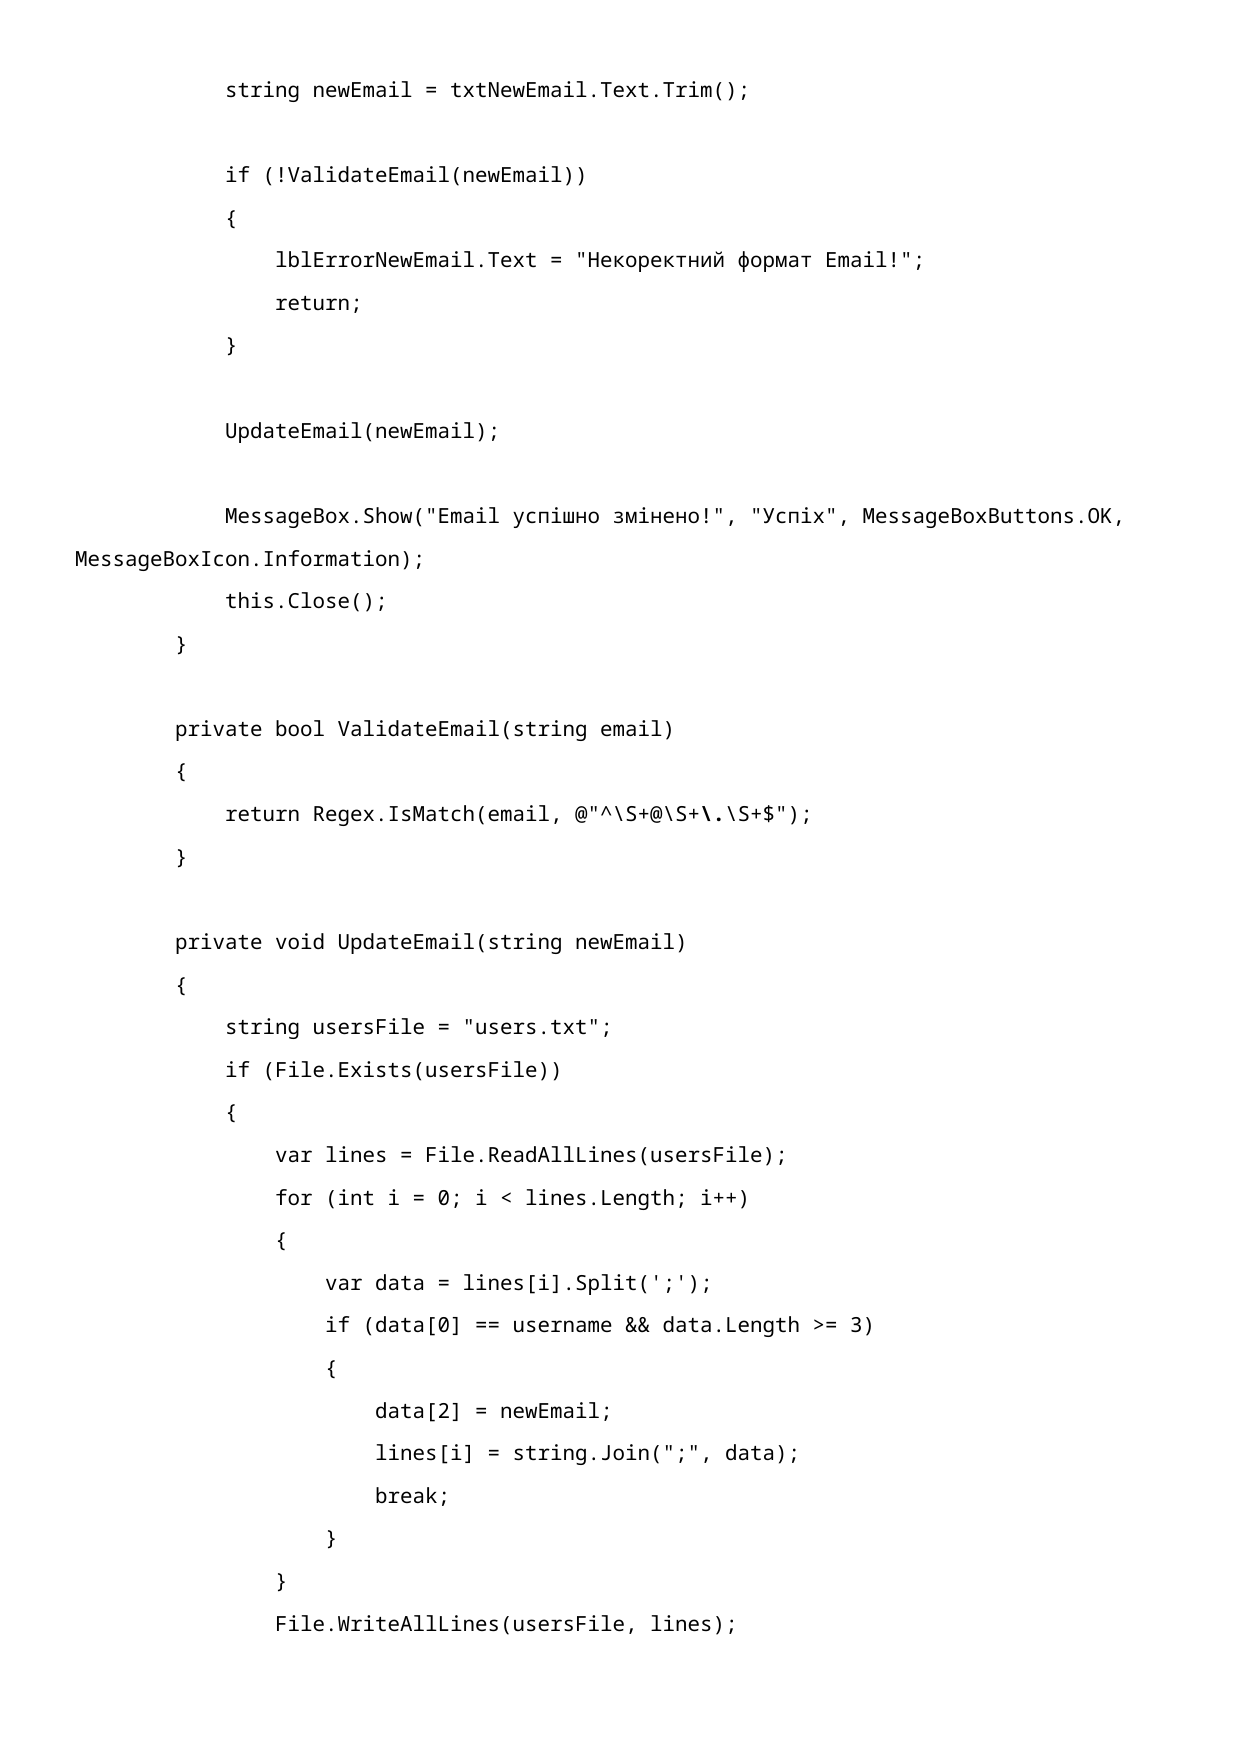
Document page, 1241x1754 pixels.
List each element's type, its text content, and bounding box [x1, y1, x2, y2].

text lines[i] = string.Join(";", data); [75, 1438, 1165, 1467]
text this.Close(); [75, 586, 1165, 615]
text { [75, 1225, 1165, 1254]
text { [75, 970, 1165, 998]
text } [75, 629, 1165, 657]
text for (int i = 0; i < lines.Length; i++) [75, 1183, 1165, 1211]
text } [75, 331, 1165, 359]
text lblErrorNewEmail.Text = "Некоректний формат Email!"; [75, 245, 1165, 274]
text private bool ValidateEmail(string email) [75, 714, 1165, 742]
text data[2] = newEmail; [75, 1396, 1165, 1424]
text } [75, 1523, 1165, 1552]
text { [75, 1097, 1165, 1126]
text var data = lines[i].Split(';'); [75, 1268, 1165, 1296]
text if (File.Exists(usersFile)) [75, 1055, 1165, 1083]
text File.WriteAllLines(usersFile, lines); [75, 1609, 1165, 1637]
text { [75, 1353, 1165, 1382]
text var lines = File.ReadAllLines(usersFile); [75, 1140, 1165, 1168]
text { [75, 203, 1165, 231]
text return; [75, 288, 1165, 316]
text UpdateEmail(newEmail); [75, 416, 1165, 444]
text if (data[0] == username && data.Length >= 3) [75, 1311, 1165, 1339]
text break; [75, 1481, 1165, 1509]
text } [75, 842, 1165, 870]
text private void UpdateEmail(string newEmail) [75, 927, 1165, 956]
text { [75, 757, 1165, 785]
text } [75, 1566, 1165, 1594]
text MessageBox.Show("Email успішно змінено!", "Успіх", MessageBoxButtons.OK, MessageBoxIcon.Information); [75, 501, 1165, 572]
text return Regex.IsMatch(email, @"^\S+@\S+\.\S+$"); [75, 799, 1165, 828]
text if (!ValidateEmail(newEmail)) [75, 160, 1165, 189]
text string usersFile = "users.txt"; [75, 1012, 1165, 1041]
text string newEmail = txtNewEmail.Text.Trim(); [75, 75, 1165, 103]
